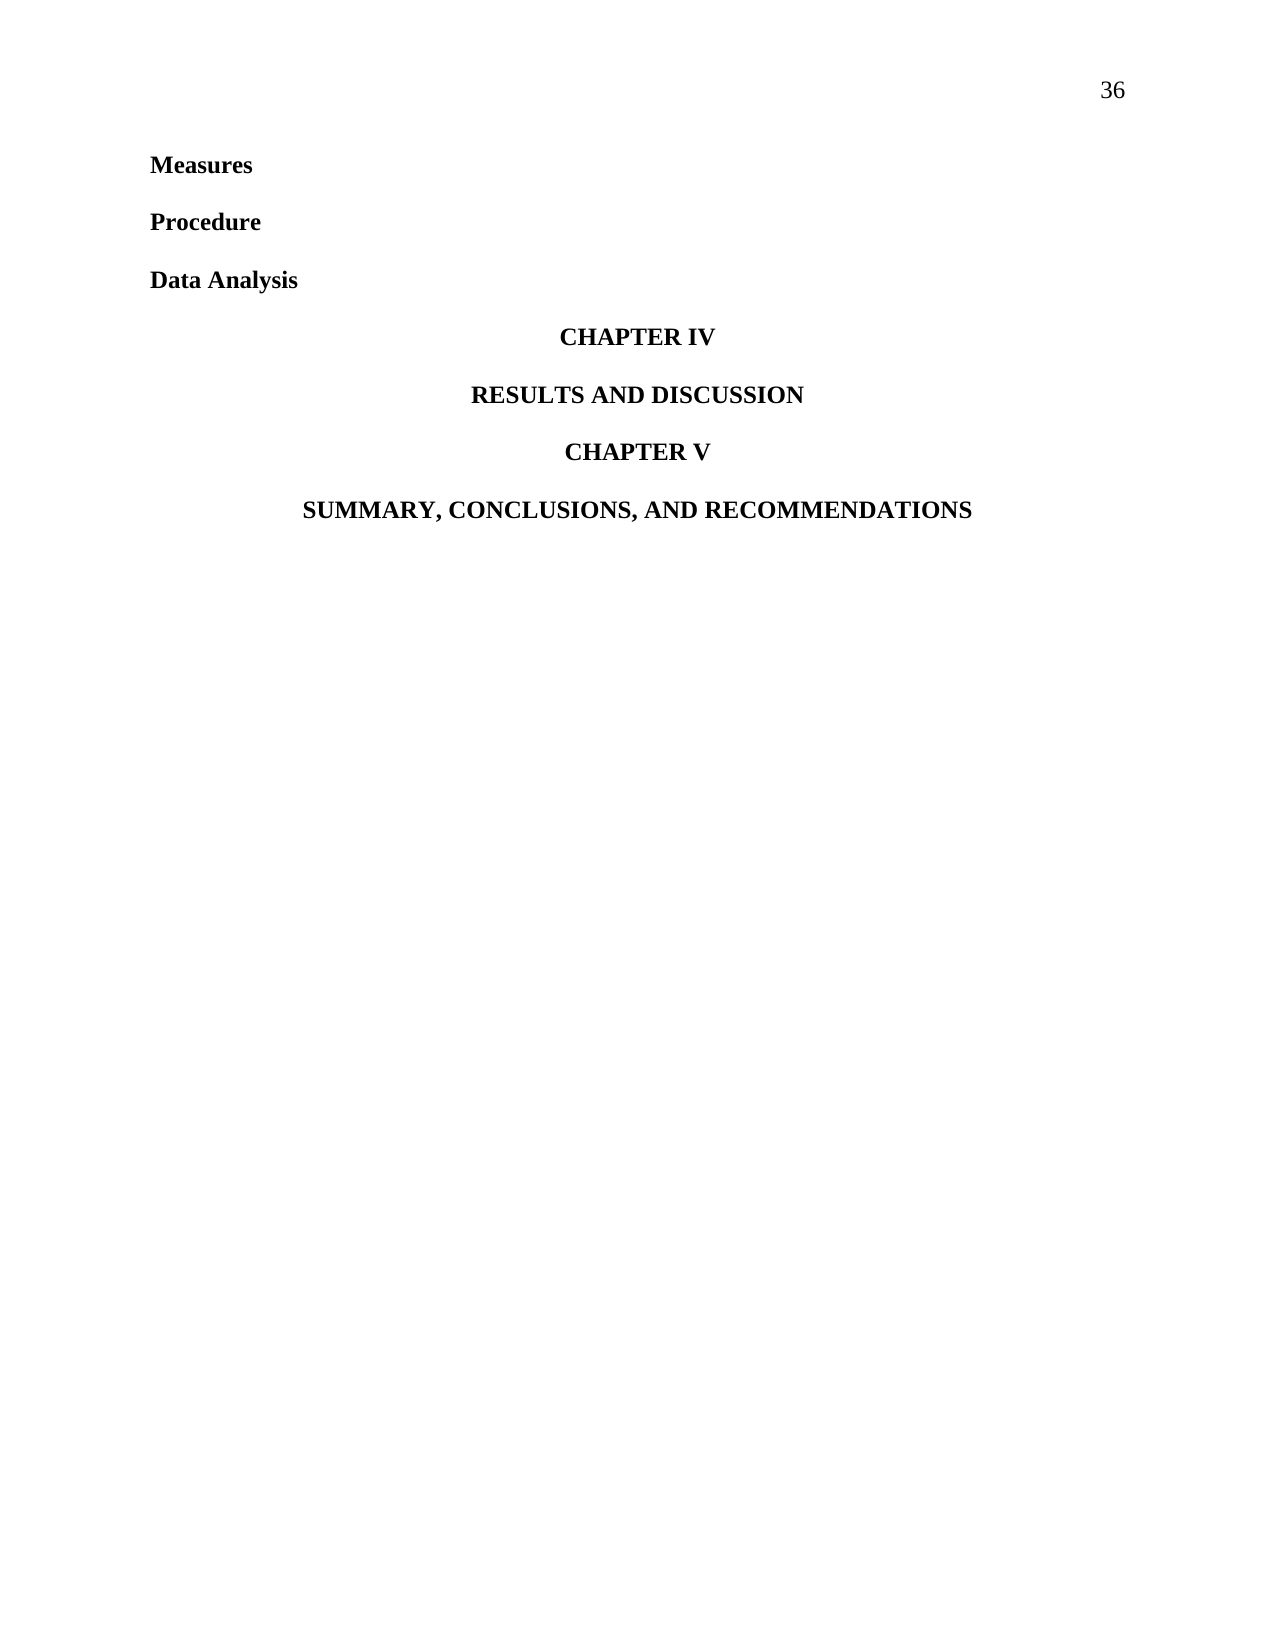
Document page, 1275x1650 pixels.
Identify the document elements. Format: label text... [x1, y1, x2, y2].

title CHAPTER V SUMMARY, CONCLUSIONS, AND RECOMMENDATIONS [150, 437, 1125, 524]
subtitle Data Analysis [150, 265, 1125, 294]
title CHAPTER IV RESULTS AND DISCUSSION [150, 322, 1125, 409]
subtitle Procedure [150, 207, 1125, 236]
subtitle Measures [150, 150, 1125, 179]
